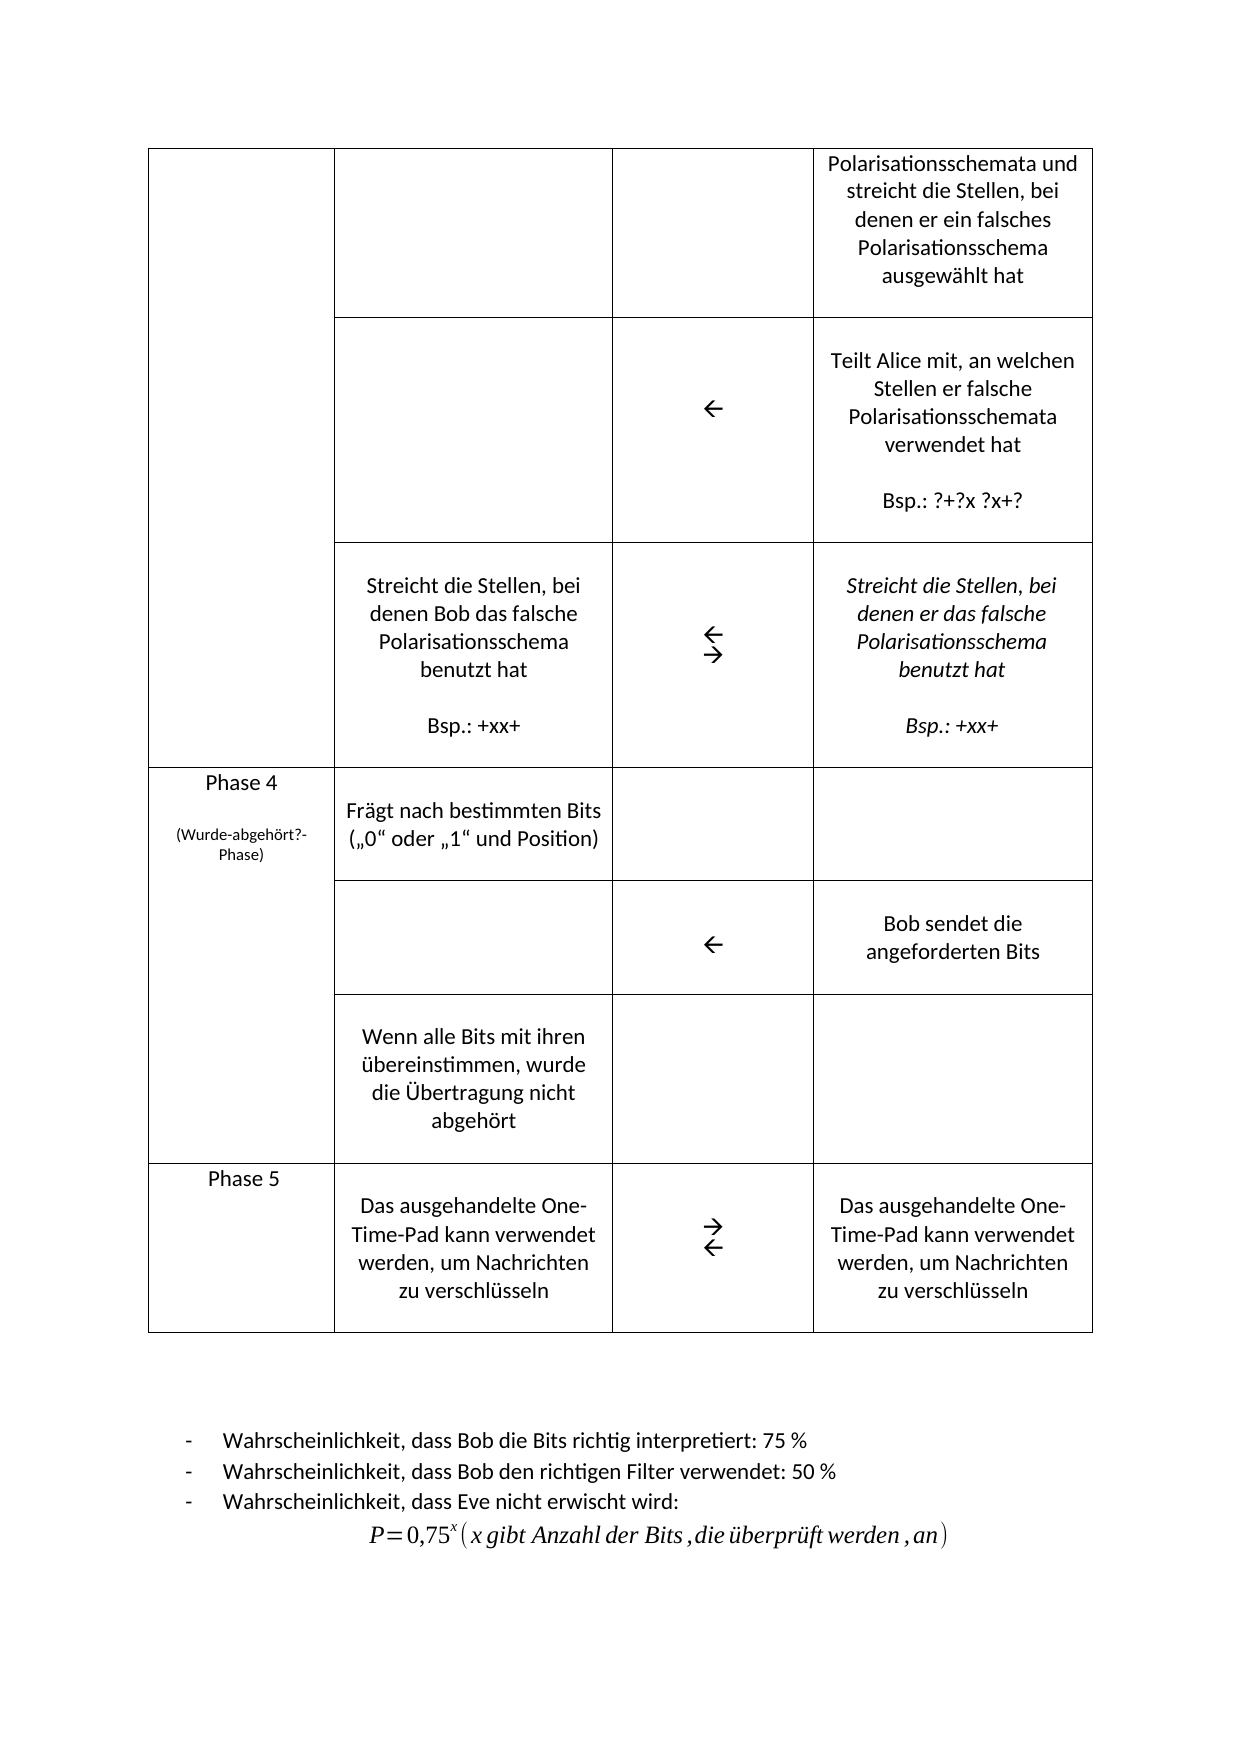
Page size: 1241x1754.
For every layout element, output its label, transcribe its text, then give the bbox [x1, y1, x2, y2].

table_cell [613, 318, 813, 542]
list Wahrscheinlichkeit, dass Eve nicht erwischt wird: [185, 1487, 1093, 1515]
table_cell Phase 4 (Wurde-abgehört?-Phase) [149, 768, 334, 1163]
table_cell Streicht die Stellen, bei denen er das falsche Polarisationsschema benutzt hat Bsp.: +xx+ [814, 543, 1092, 767]
table_cell [335, 318, 612, 542]
table_cell [814, 995, 1092, 1163]
table_cell Das ausgehandelte One-Time-Pad kann verwendet werden, um Nachrichten zu verschlüsseln [335, 1164, 612, 1332]
table_cell [814, 768, 1092, 880]
table_cell [613, 768, 813, 880]
table_cell [613, 995, 813, 1163]
table_cell [335, 149, 612, 317]
list Wahrscheinlichkeit, dass Bob die Bits richtig interpretiert: 75 % [185, 1427, 1093, 1454]
table_cell Teilt Alice mit, an welchen Stellen er falsche Polarisationsschemata verwendet hat Bsp.: ?+?x ?x+? [814, 318, 1092, 542]
table_cell [335, 881, 612, 993]
table_cell [613, 543, 813, 767]
table_cell Wenn alle Bits mit ihren übereinstimmen, wurde die Übertragung nicht abgehört [335, 995, 612, 1163]
table_cell Streicht die Stellen, bei denen Bob das falsche Polarisationsschema benutzt hat Bsp.: +xx+ [335, 543, 612, 767]
table_cell Frägt nach bestimmten Bits („0“ oder „1“ und Position) [335, 768, 612, 880]
table_cell Bob sendet die angeforderten Bits [814, 881, 1092, 993]
table_cell Phase 5 [149, 1164, 334, 1332]
table_cell [613, 1164, 813, 1332]
table_cell [613, 881, 813, 993]
table_cell Vergleicht mit seinem gewählten Polarisationsschemata und streicht die Stellen, bei denen er ein falsches Polarisationsschema ausgewählt hat [814, 149, 1092, 317]
table_cell Das ausgehandelte One-Time-Pad kann verwendet werden, um Nachrichten zu verschlüsseln [814, 1164, 1092, 1332]
list Wahrscheinlichkeit, dass Bob den richtigen Filter verwendet: 50 % [185, 1457, 1093, 1485]
table_cell [613, 149, 813, 317]
